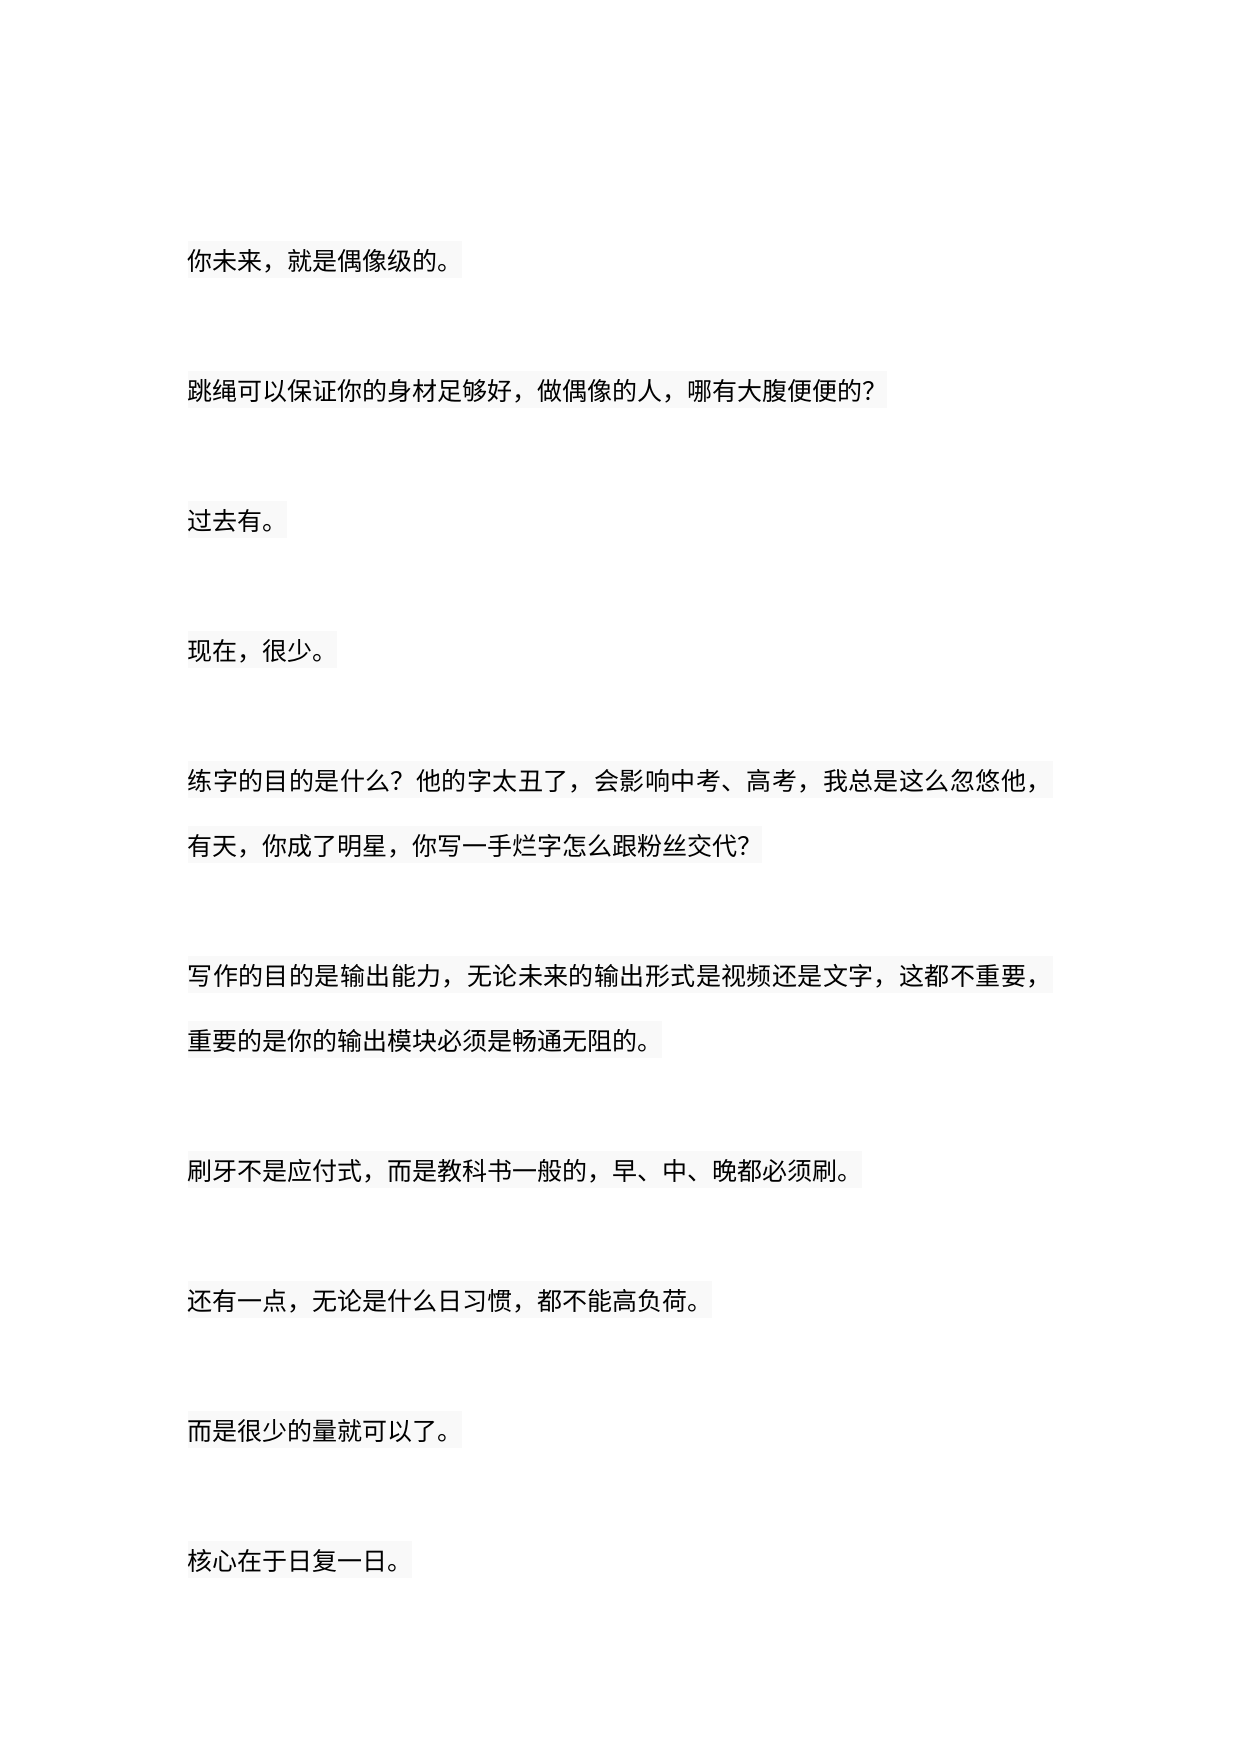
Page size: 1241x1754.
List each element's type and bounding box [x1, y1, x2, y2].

text [187, 162, 1053, 1592]
